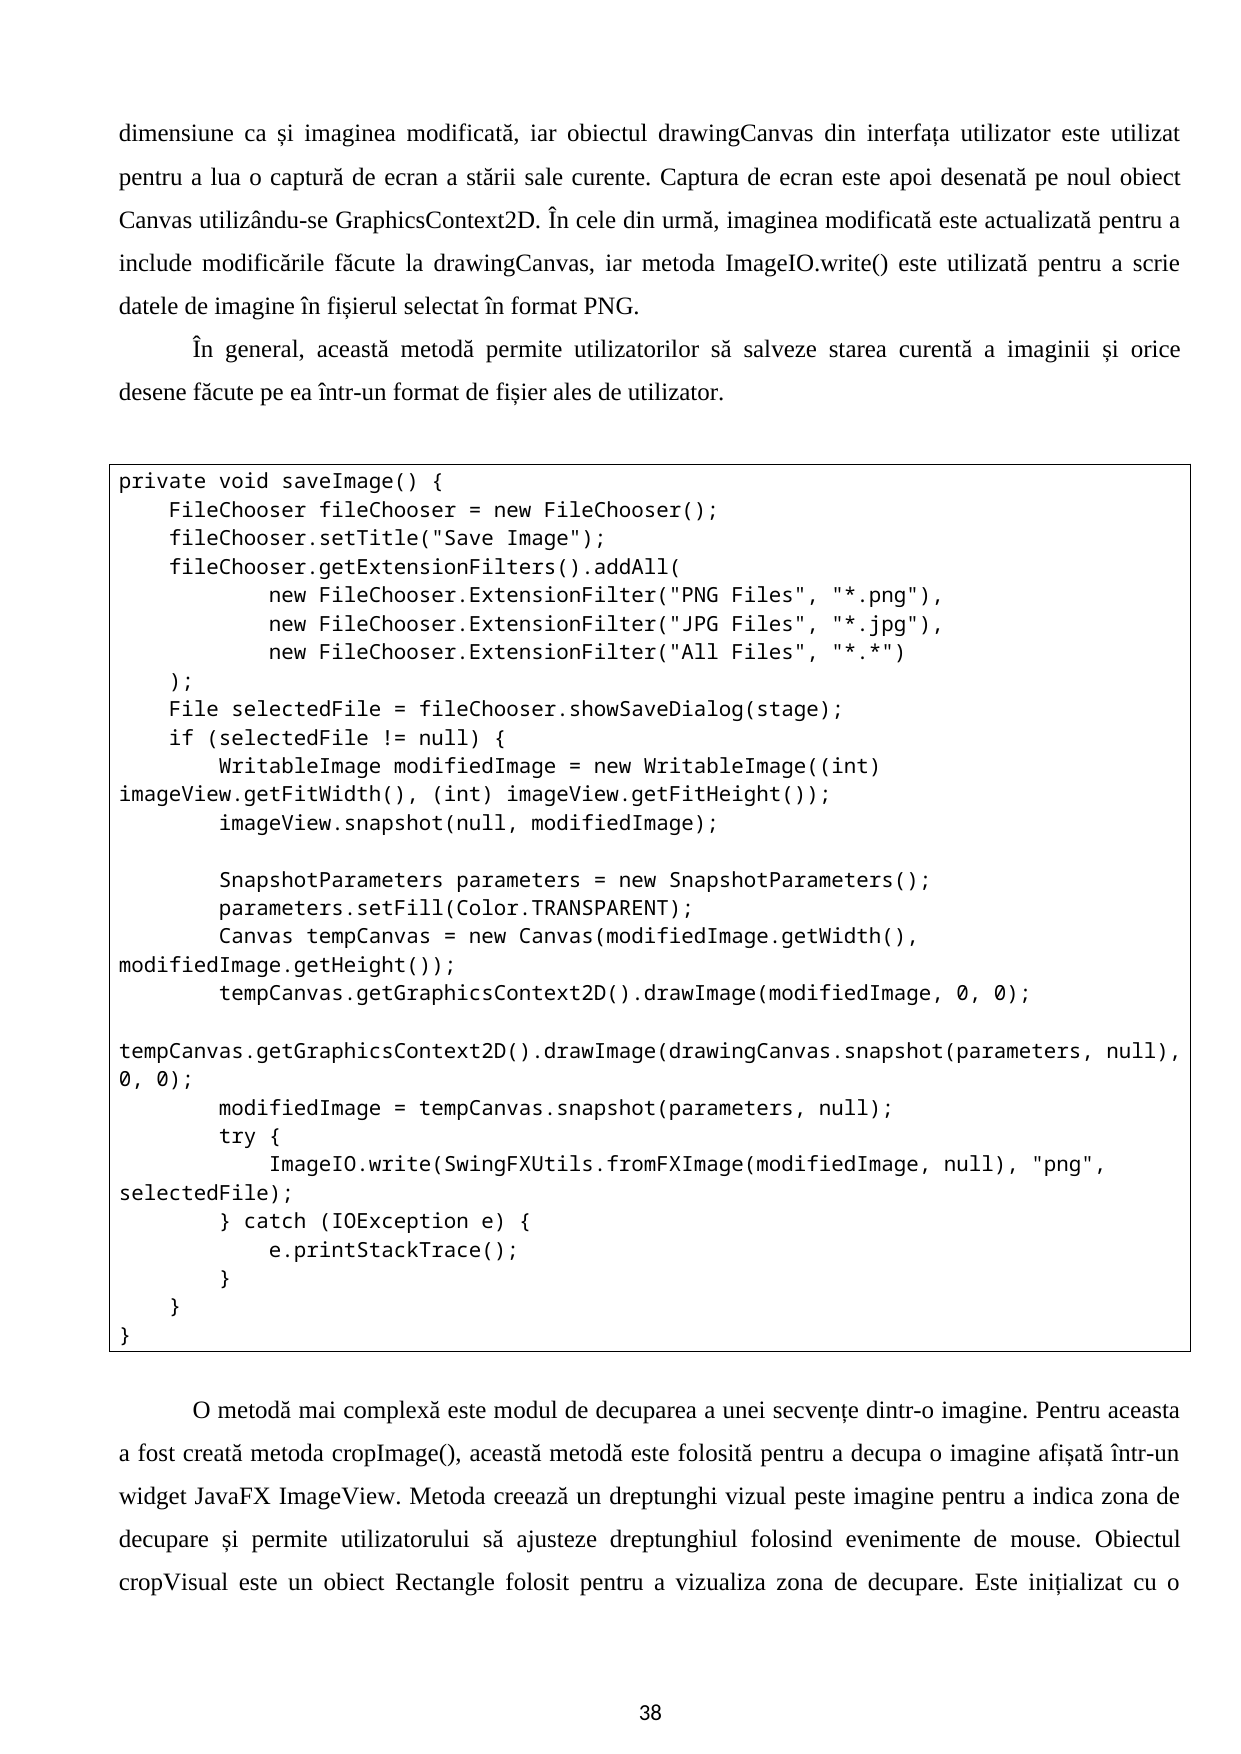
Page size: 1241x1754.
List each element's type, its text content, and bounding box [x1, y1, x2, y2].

text În general, această metodă permite utilizatorilor să salveze starea curentă a imaginii și orice desene făcute pe ea într-un format de fișier ales de utilizator. [118, 334, 1182, 406]
text private void saveImage() { FileChooser fileChooser = new FileChooser(); fileChooser.setTitle("Save Image"); fileChooser.getExtensionFilters().addAll( new FileChooser.ExtensionFilter("PNG Files", "*.png"), new FileChooser.ExtensionFilter("JPG Files", "*.jpg"), new FileChooser.ExtensionFilter("All Files", "*.*") ); File selectedFile = fileChooser.showSaveDialog(stage); if (selectedFile != null) { WritableImage modifiedImage = new WritableImage((int) imageView.getFitWidth(), (int) imageView.getFitHeight()); imageView.snapshot(null, modifiedImage); SnapshotParameters parameters = new SnapshotParameters(); parameters.setFill(Color.TRANSPARENT); Canvas tempCanvas = new Canvas(modifiedImage.getWidth(), modifiedImage.getHeight()); tempCanvas.getGraphicsContext2D().drawImage(modifiedImage, 0, 0); tempCanvas.getGraphicsContext2D().drawImage(drawingCanvas.snapshot(parameters, null), 0, 0); modifiedImage = tempCanvas.snapshot(parameters, null); try { ImageIO.write(SwingFXUtils.fromFXImage(modifiedImage, null), "png", selectedFile); } catch (IOException e) { e.printStackTrace(); } } } [110, 465, 1190, 1351]
